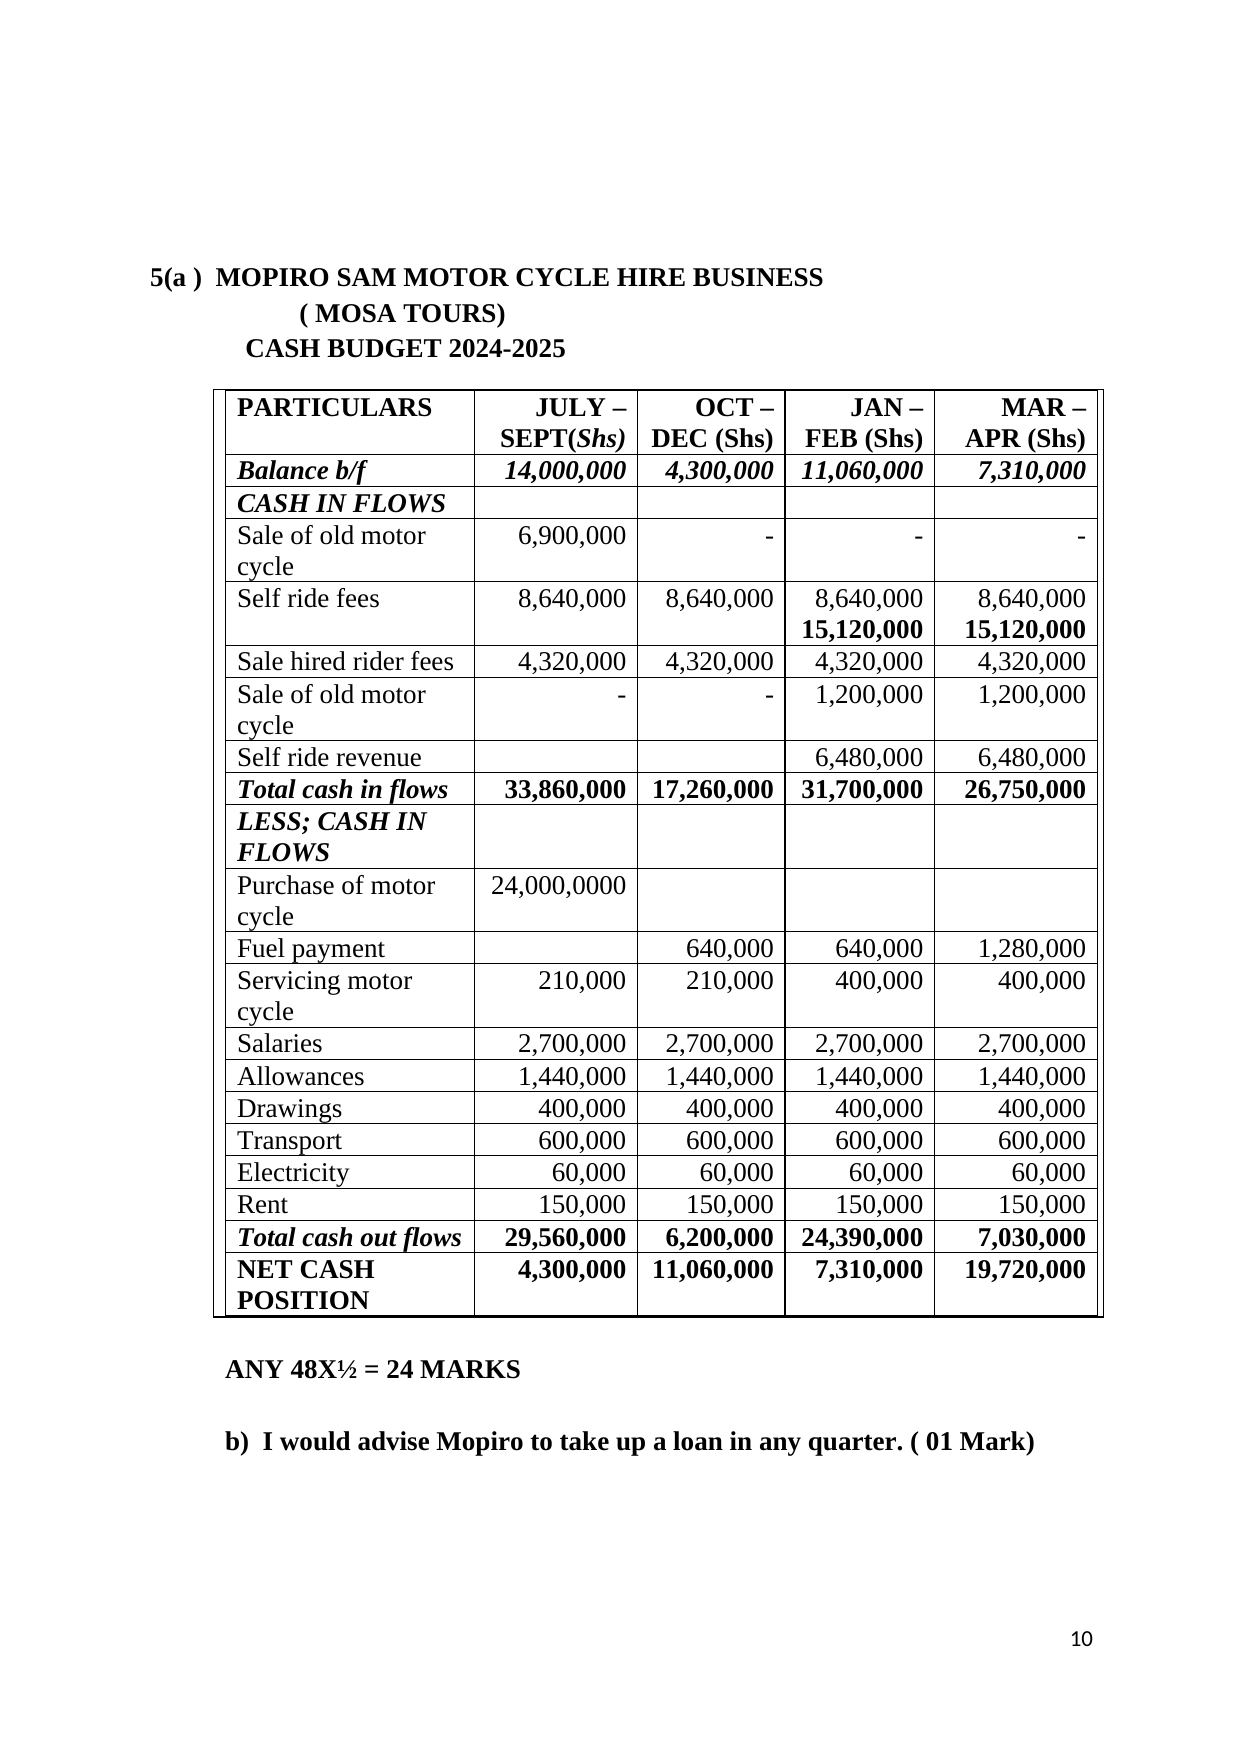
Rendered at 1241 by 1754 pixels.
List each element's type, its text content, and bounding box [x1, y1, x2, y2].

table_header [475, 1253, 637, 1315]
table_header [786, 869, 934, 931]
table_header [935, 932, 1097, 963]
table_header [226, 805, 474, 868]
table_header [786, 678, 934, 740]
table_header [638, 1221, 784, 1252]
table_header [226, 678, 474, 740]
table_header [475, 1060, 637, 1091]
table_header [935, 391, 1097, 454]
table_header [638, 741, 784, 772]
table_header [638, 582, 784, 645]
table_header [226, 741, 474, 772]
table_header [226, 964, 474, 1027]
table_header [226, 773, 474, 804]
table_header [935, 487, 1097, 518]
table_header [935, 1028, 1097, 1059]
table_header [786, 773, 934, 804]
table_header [786, 391, 934, 454]
table_header [638, 773, 784, 804]
table_header [226, 1060, 474, 1091]
table_header [638, 1028, 784, 1059]
table_header [475, 646, 637, 677]
table_header [935, 1124, 1097, 1155]
table_header [226, 391, 474, 454]
table_header [475, 1156, 637, 1188]
table_header [475, 964, 637, 1027]
table_header [638, 869, 784, 931]
list ( MOSA TOURS) [225, 297, 1093, 328]
table_header [786, 1253, 934, 1315]
table_header [475, 455, 637, 486]
table_header [475, 678, 637, 740]
list b) I would advise Mopiro to take up a loan in any quarter. ( 01 Mark) [225, 1424, 1093, 1456]
table_header [638, 519, 784, 581]
table_header [638, 1060, 784, 1091]
table_header [638, 1092, 784, 1123]
table_header [935, 519, 1097, 581]
table_header [475, 1124, 637, 1155]
table_header [226, 932, 474, 963]
table_header [786, 1124, 934, 1155]
table_header [226, 1124, 474, 1155]
table_header [226, 1221, 474, 1252]
table_header [226, 455, 474, 486]
table_header [786, 519, 934, 581]
table_header [638, 455, 784, 486]
table_header [638, 932, 784, 963]
table_header [475, 1092, 637, 1123]
table_header [638, 1253, 784, 1315]
table_header [638, 391, 784, 454]
table_header [475, 869, 637, 931]
table_header [935, 646, 1097, 677]
table_header [935, 1060, 1097, 1091]
table_header [475, 1221, 637, 1252]
table_header [226, 1189, 474, 1220]
table_header [226, 869, 474, 931]
table_header [786, 582, 934, 645]
table_header [935, 455, 1097, 486]
table_header [935, 741, 1097, 772]
table_header [475, 519, 637, 581]
table_header [935, 1221, 1097, 1252]
table_header [638, 678, 784, 740]
table_header [786, 964, 934, 1027]
table_header [935, 1189, 1097, 1220]
table_header [226, 519, 474, 581]
table_header [226, 487, 474, 518]
table_header [302, 1138, 308, 1148]
list CASH BUDGET 2024-2025 [225, 332, 1093, 364]
table_header [638, 964, 784, 1027]
table_header [638, 646, 784, 677]
table_header [638, 1189, 784, 1220]
table_header [786, 1189, 934, 1220]
table_header [226, 1092, 474, 1123]
table_header [475, 1028, 637, 1059]
table_header [935, 1156, 1097, 1188]
table_header [935, 678, 1097, 740]
table_header [786, 646, 934, 677]
table_header [935, 869, 1097, 931]
list ANY 48X½ = 24 MARKS [225, 1353, 1093, 1384]
table_header [226, 1156, 474, 1188]
table_header [475, 773, 637, 804]
table_header [935, 964, 1097, 1027]
table_header [638, 1124, 784, 1155]
list 5(a ) MOPIRO SAM MOTOR CYCLE HIRE BUSINESS [150, 261, 1093, 292]
table_header [935, 1092, 1097, 1123]
table_header [786, 487, 934, 518]
table_header [226, 646, 474, 677]
table_header [786, 932, 934, 963]
table_header [935, 805, 1097, 868]
table_header [786, 741, 934, 772]
table_header [475, 487, 637, 518]
table_header [475, 391, 637, 454]
table_header [475, 741, 637, 772]
table_header [935, 1253, 1097, 1315]
table_header [786, 1092, 934, 1123]
table_header [638, 487, 784, 518]
table_header [214, 390, 225, 1316]
table_header [786, 1060, 934, 1091]
table_header [295, 946, 301, 956]
table_header [1098, 390, 1103, 1316]
table_header [475, 805, 637, 868]
table_header [226, 1253, 474, 1315]
table_header [935, 773, 1097, 804]
table_header [786, 1156, 934, 1188]
table_header [786, 1221, 934, 1252]
table_header [475, 1189, 637, 1220]
table_header [786, 455, 934, 486]
table_header [475, 582, 637, 645]
table_header [786, 1028, 934, 1059]
table_header [935, 582, 1097, 645]
table_header [786, 805, 934, 868]
table_header [475, 932, 637, 963]
table_header [226, 582, 474, 645]
table_header [638, 805, 784, 868]
table_header [638, 1156, 784, 1188]
table_header [226, 1028, 474, 1059]
